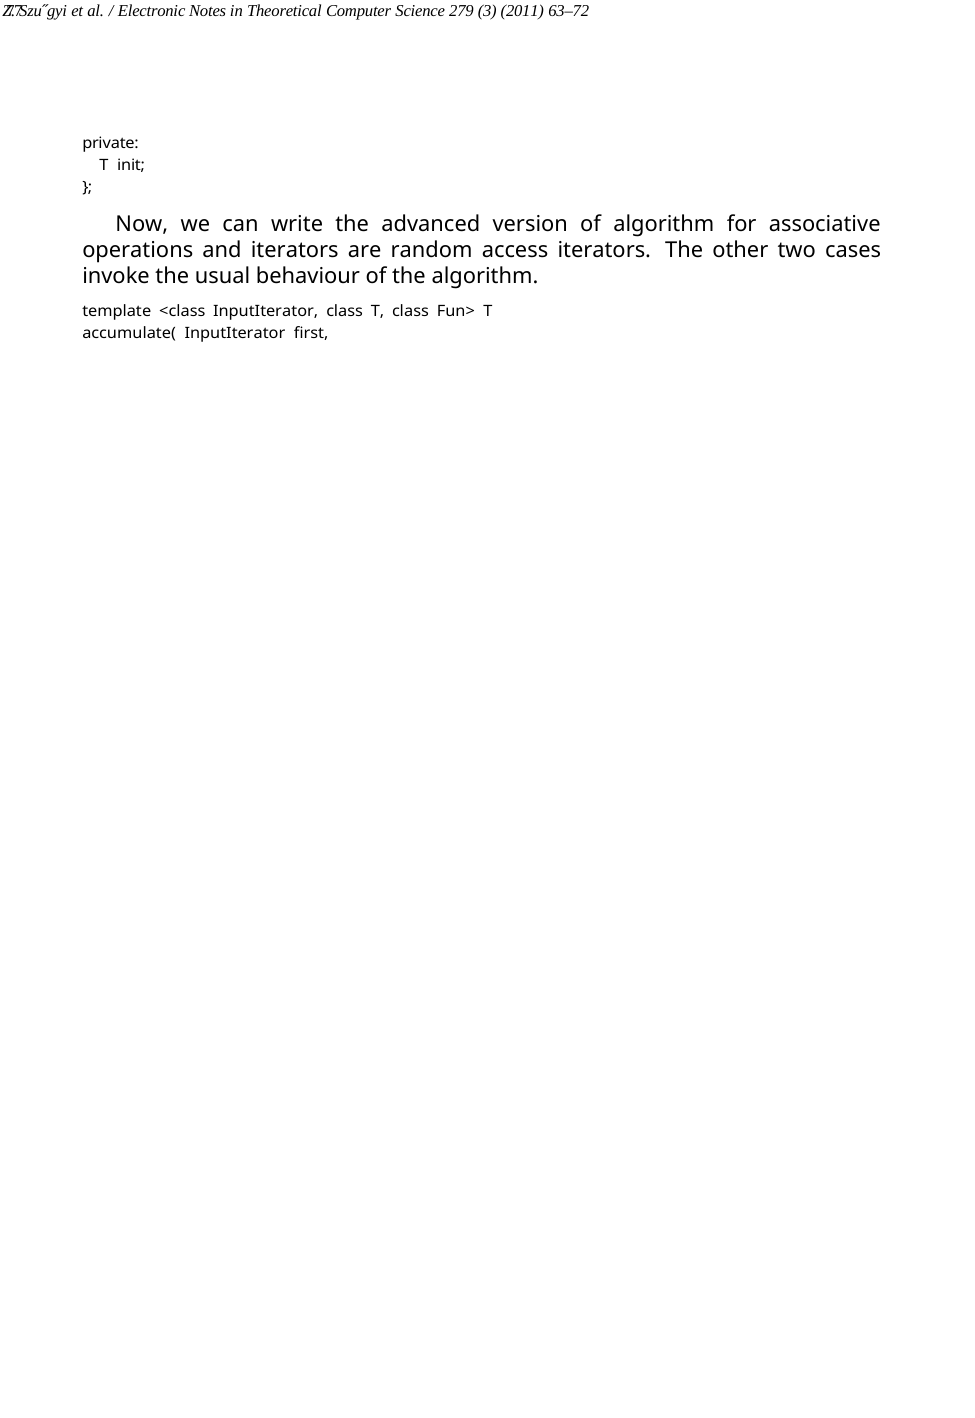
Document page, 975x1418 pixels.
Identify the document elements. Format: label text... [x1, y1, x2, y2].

text Now, we can write the advanced version of algorithm for associative operations and iterators are random access iterators. The other two cases invoke the usual behaviour of the algorithm. [82, 210, 881, 290]
text template <class InputIterator, class T, class Fun> T accumulate( InputIterator first, [82, 299, 513, 343]
text T init; [99, 154, 160, 175]
text private: [82, 132, 160, 153]
text }; [82, 176, 904, 197]
